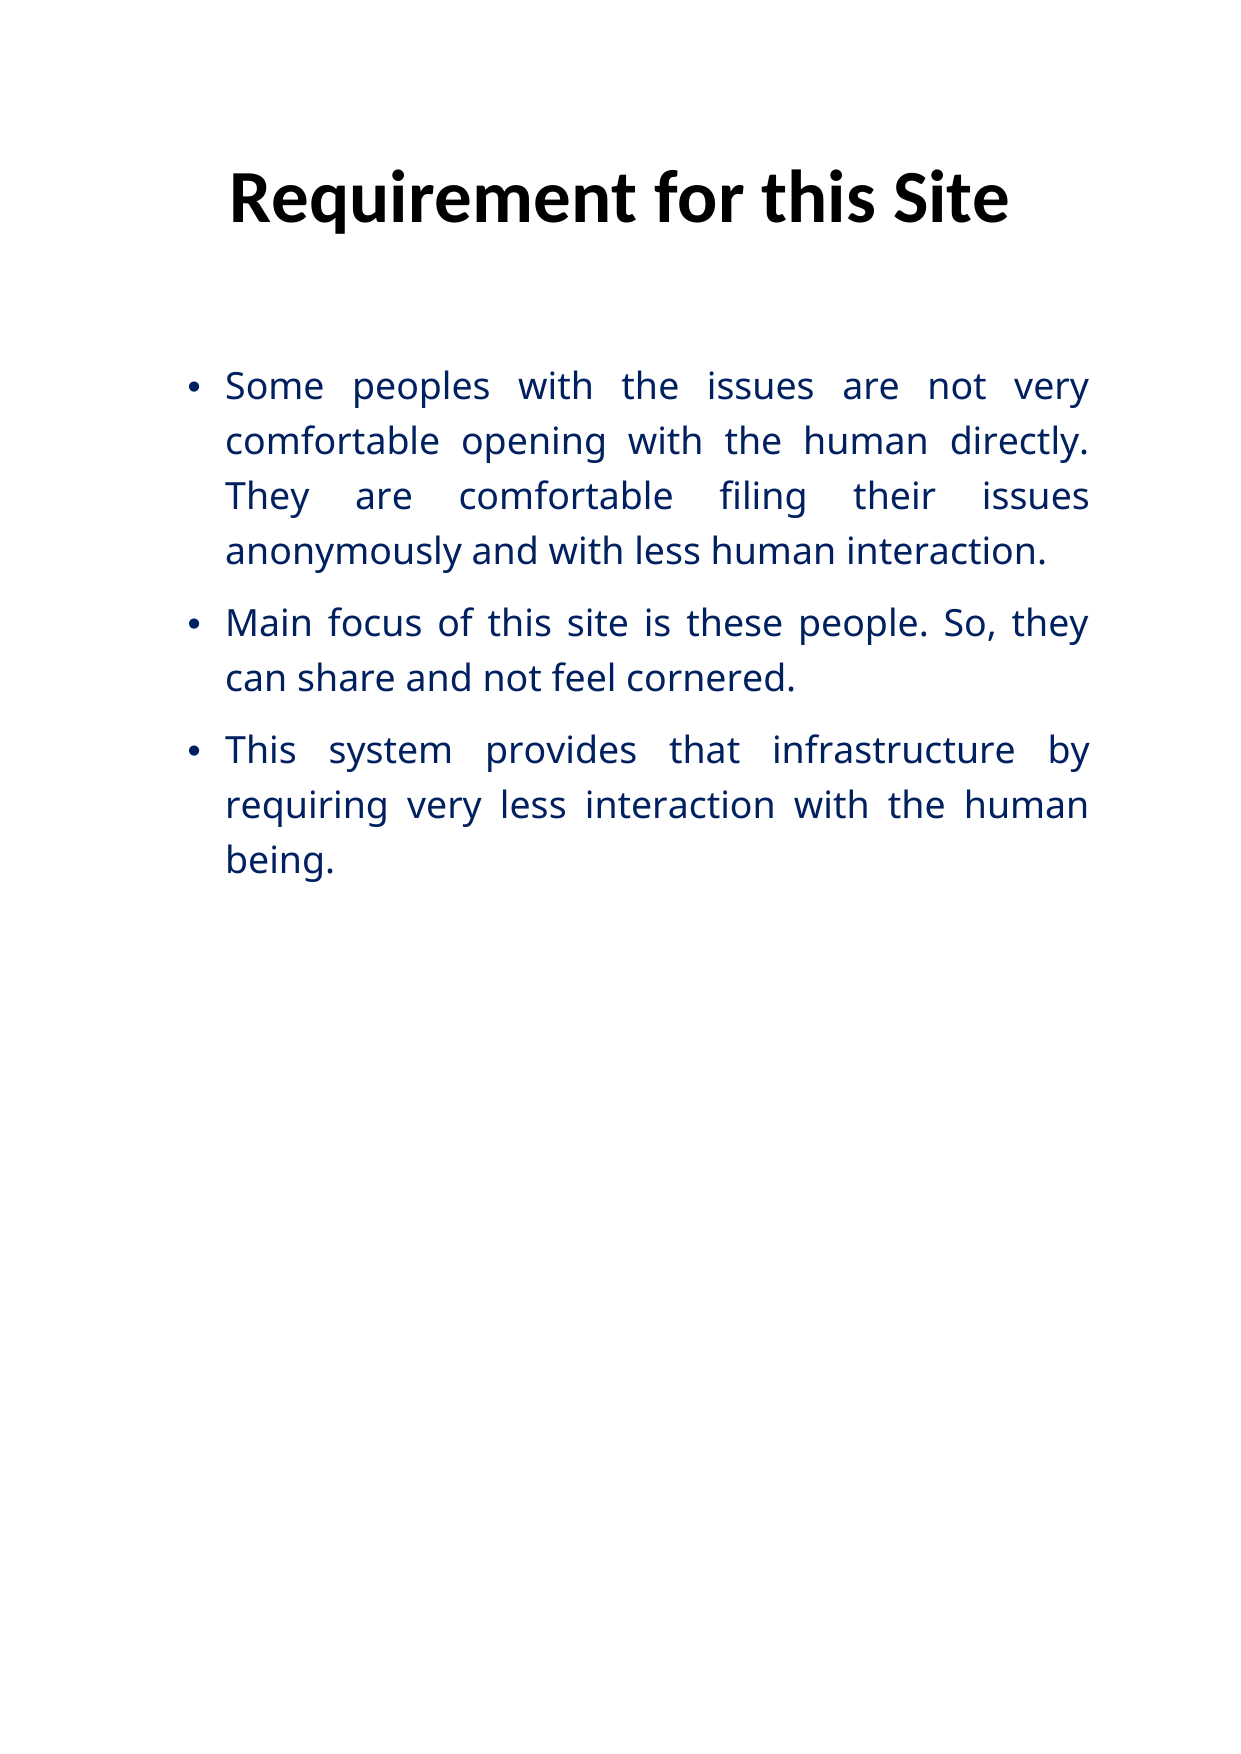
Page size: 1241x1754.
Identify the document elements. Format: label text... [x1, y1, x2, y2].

text Requirement for this Site [150, 150, 1090, 242]
list Main focus of this site is these people. So, they can share and not feel cornered. [187, 596, 1090, 702]
list This system provides that infrastructure by requiring very less interaction with the human being. [187, 723, 1090, 884]
list Some peoples with the issues are not very comfortable opening with the human directly. They are comfortable filing their issues anonymously and with less human interaction. [187, 359, 1090, 575]
